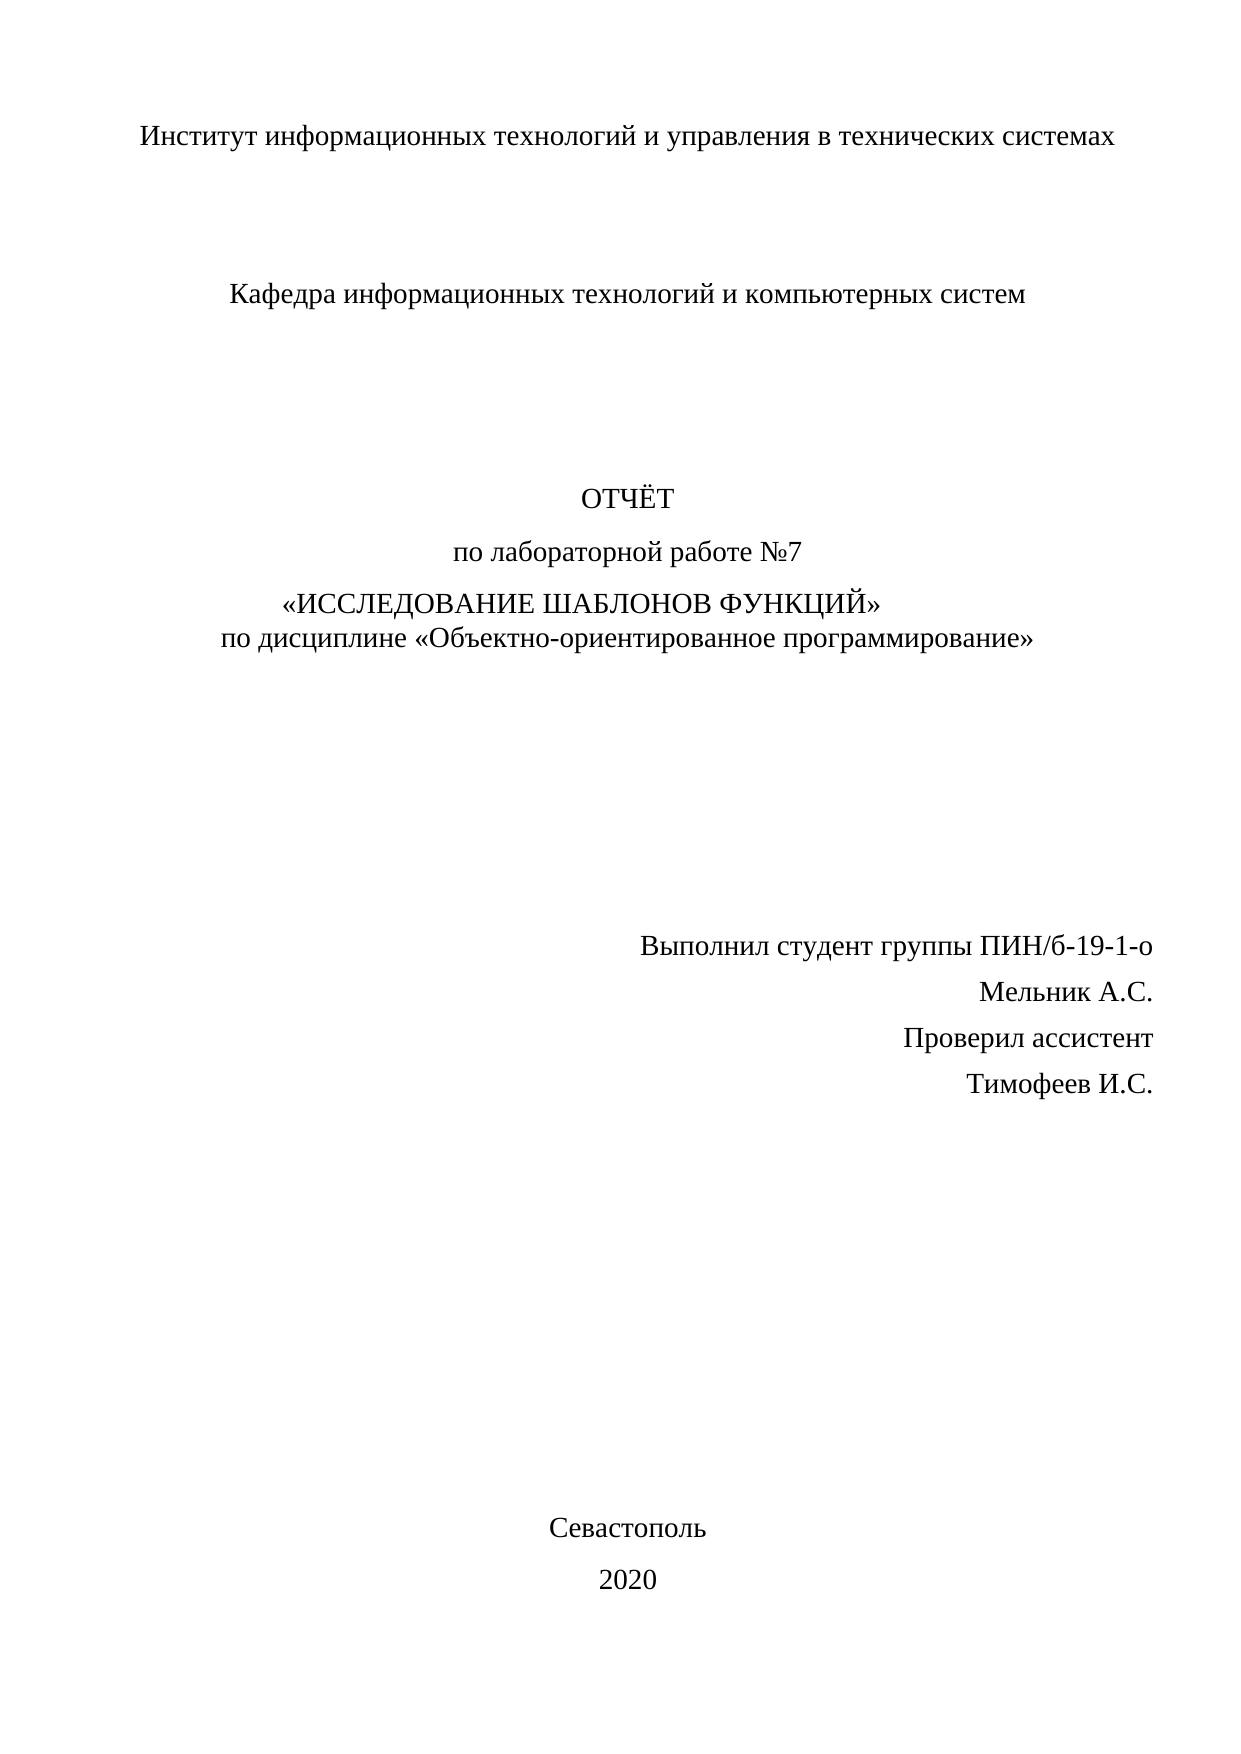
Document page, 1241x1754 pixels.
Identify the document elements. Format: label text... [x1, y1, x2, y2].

text по дисциплине «Объектно-ориентированное программирование» [103, 620, 1152, 654]
text «ИССЛЕДОВАНИЕ ШАБЛОНОВ ФУНКЦИЙ» [103, 587, 1060, 620]
text Севастополь [103, 1510, 1152, 1543]
text 2020 [103, 1562, 1152, 1596]
text по лабораторной работе №7 [103, 534, 1152, 567]
text Институт информационных технологий и управления в технических системах [103, 118, 1152, 152]
text ОТЧЁТ [103, 481, 1152, 514]
text Кафедра информационных технологий и компьютерных систем [103, 277, 1152, 310]
